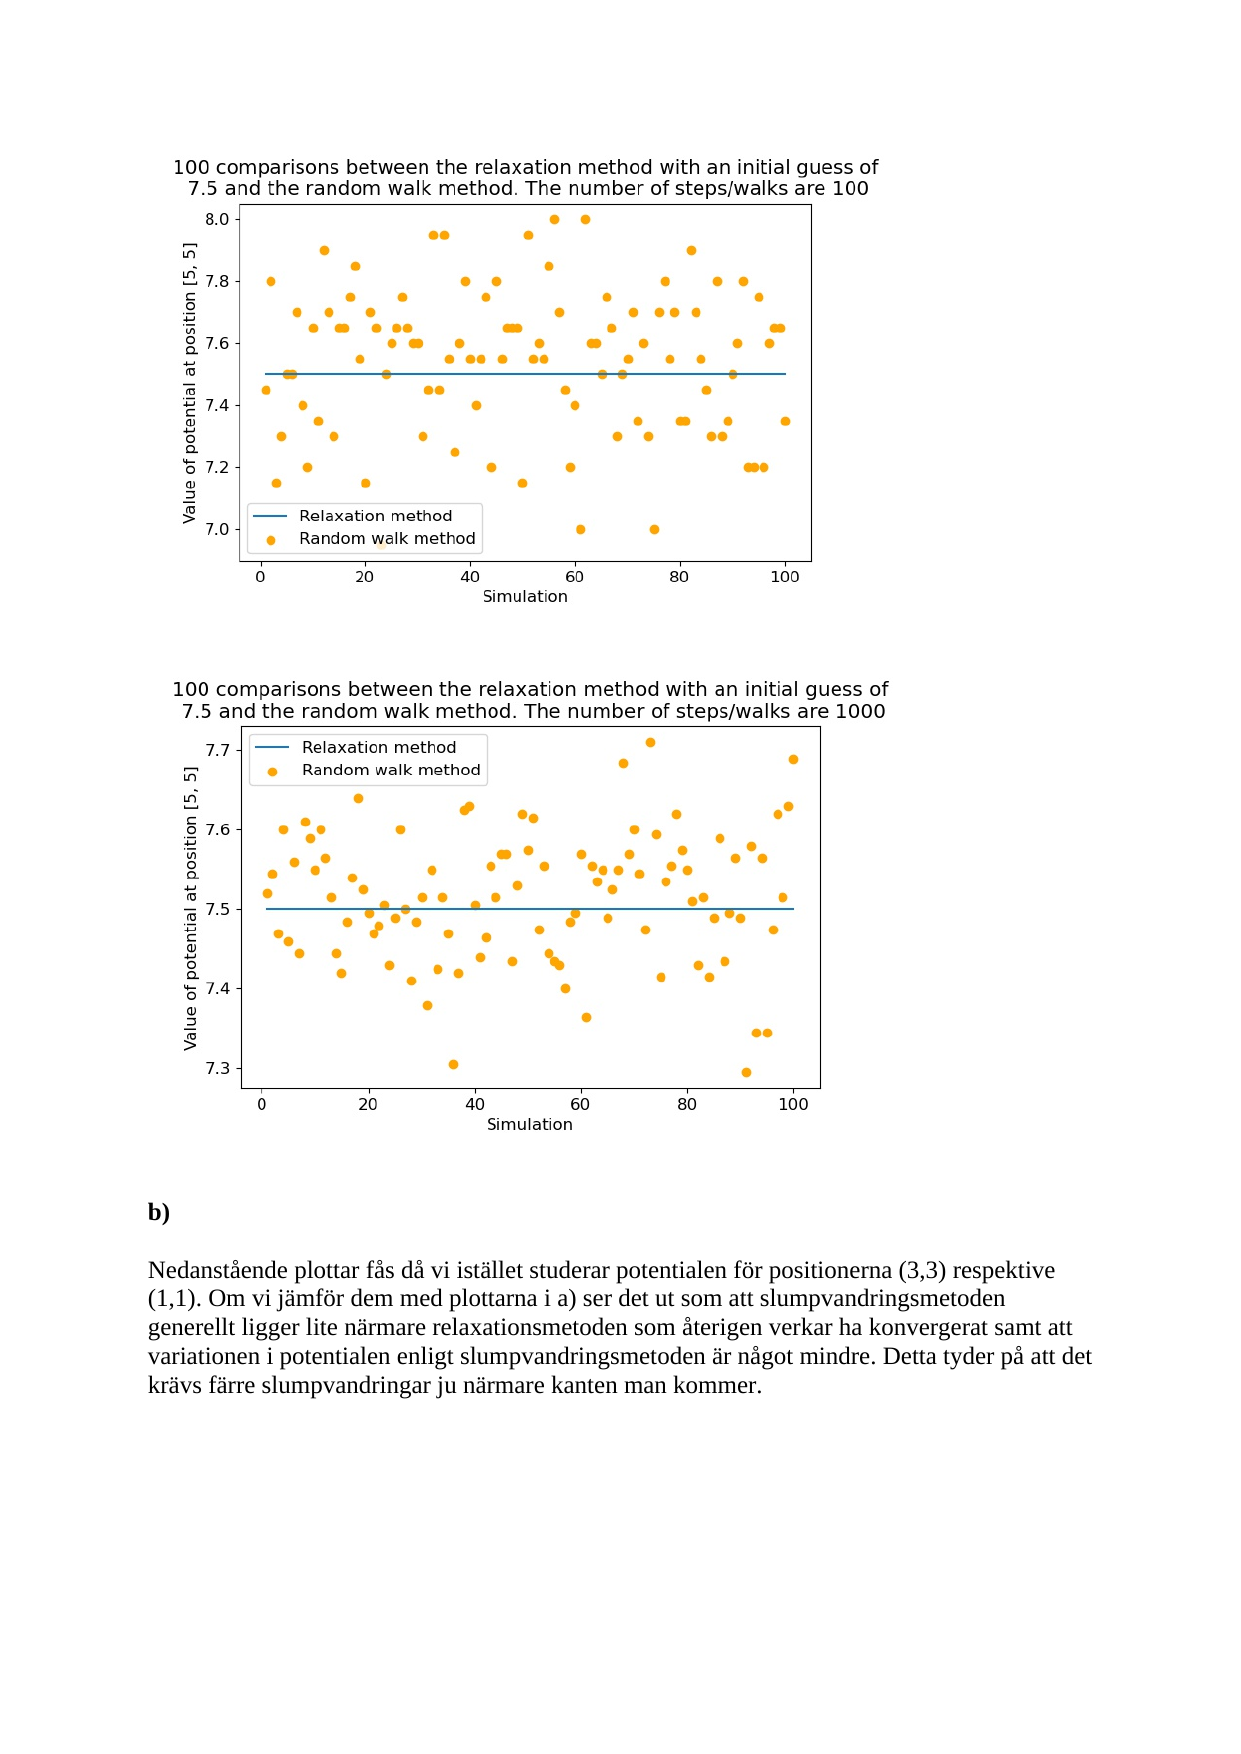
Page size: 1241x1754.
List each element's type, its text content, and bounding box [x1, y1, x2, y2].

picture [147, 147, 884, 612]
text b) [148, 1197, 1093, 1226]
text Nedanstående plottar fås då vi istället studerar potentialen för positionerna (3,3) respektive (1,1). Om vi jämför dem med plottarna i a) ser det ut som att slumpvandringsmetoden generellt ligger lite närmare relaxationsmetoden som återigen verkar ha konvergerat samt att variationen i potentialen enligt slumpvandringsmetoden är något mindre. Detta tyder på att det krävs färre slumpvandringar ju närmare kanten man kommer. [148, 1255, 1093, 1398]
picture [147, 669, 894, 1140]
